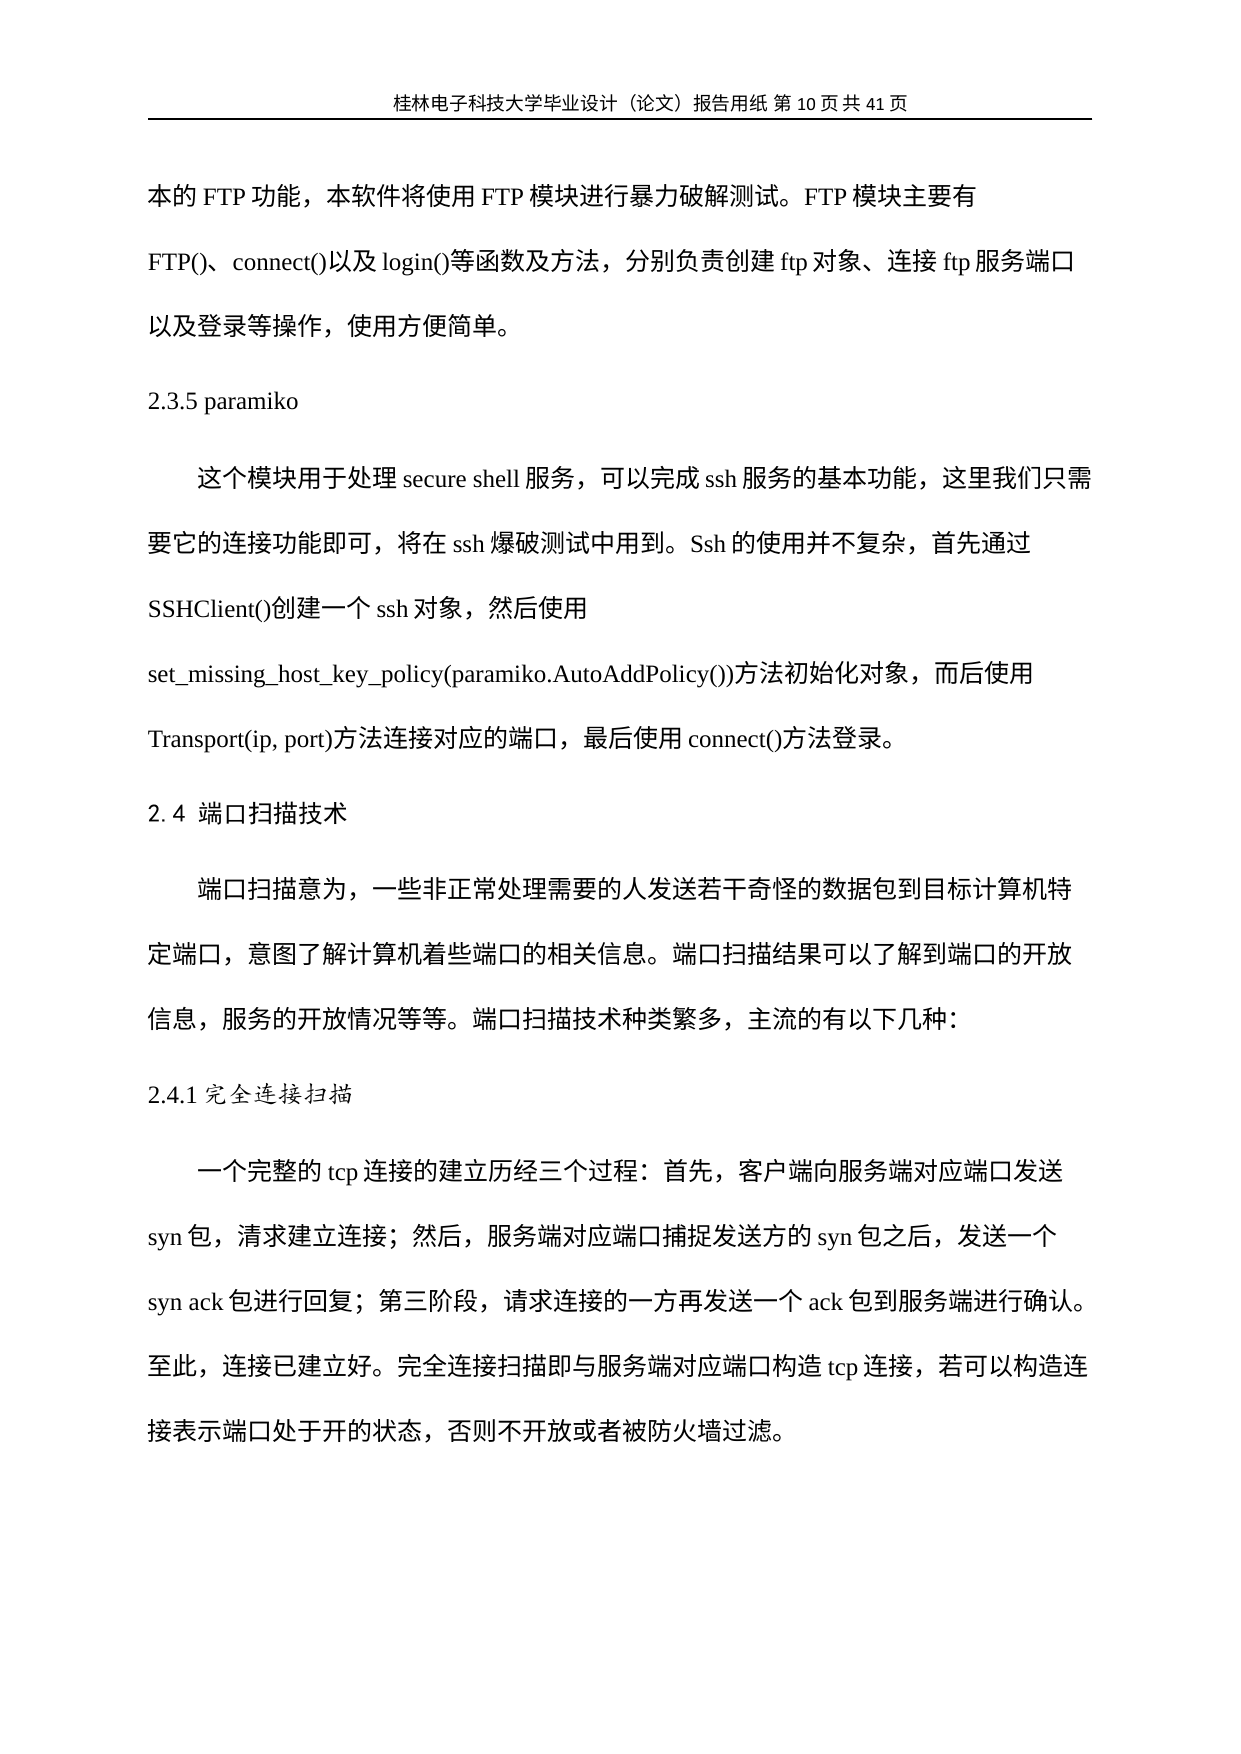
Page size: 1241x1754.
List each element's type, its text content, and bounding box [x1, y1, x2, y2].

text 这个模块用于处理secure shell服务，可以完成ssh服务的基本功能，这里我们只需要它的连接功能即可，将在ssh爆破测试中用到。Ssh的使用并不复杂，首先通过SSHClient()创建一个ssh对象，然后使用set_missing_host_key_policy(paramiko.AutoAddPolicy())方法初始化对象，而后使用Transport(ip, port)方法连接对应的端口，最后使用connect()方法登录。 [148, 444, 1092, 769]
subtitle 2.3.5 paramiko [148, 384, 1092, 417]
subtitle 2.4.1完全连接扫描 [148, 1077, 1092, 1110]
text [148, 162, 1092, 357]
text 一个完整的tcp连接的建立历经三个过程：首先，客户端向服务端对应端口发送syn包，清求建立连接；然后，服务端对应端口捕捉发送方的syn包之后，发送一个syn ack包进行回复；第三阶段，请求连接的一方再发送一个ack包到服务端进行确认。至此，连接已建立好。完全连接扫描即与服务端对应端口构造tcp连接，若可以构造连接表示端口处于开的状态，否则不开放或者被防火墙过滤。 [148, 1137, 1092, 1462]
text 端口扫描意为，一些非正常处理需要的人发送若干奇怪的数据包到目标计算机特定端口，意图了解计算机着些端口的相关信息。端口扫描结果可以了解到端口的开放信息，服务的开放情况等等。端口扫描技术种类繁多，主流的有以下几种： [148, 855, 1092, 1050]
subtitle 2.4 端口扫描技术 [148, 796, 1092, 828]
